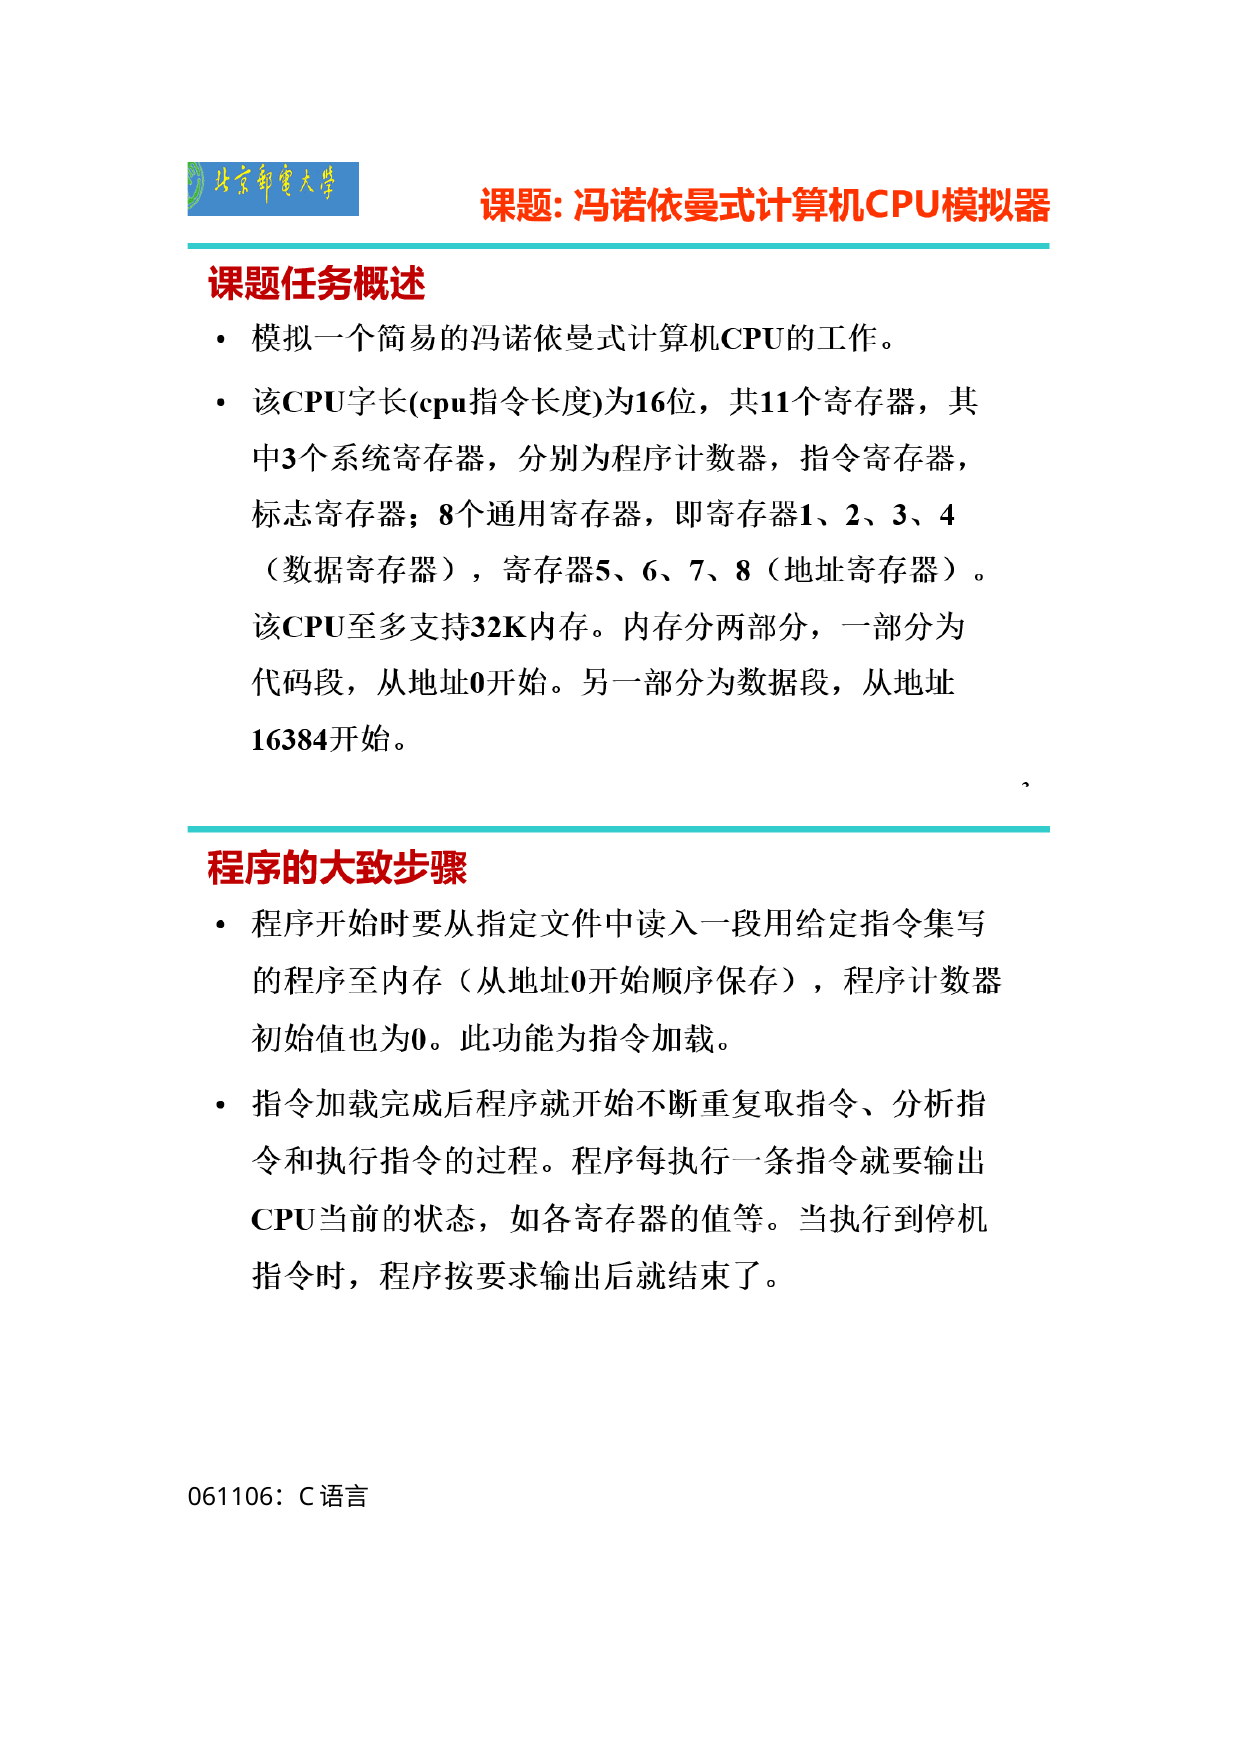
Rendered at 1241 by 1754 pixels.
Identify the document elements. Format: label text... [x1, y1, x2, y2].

picture [187, 812, 1050, 1326]
text 061106：C语言 [187, 1462, 1053, 1527]
picture [187, 162, 1050, 787]
